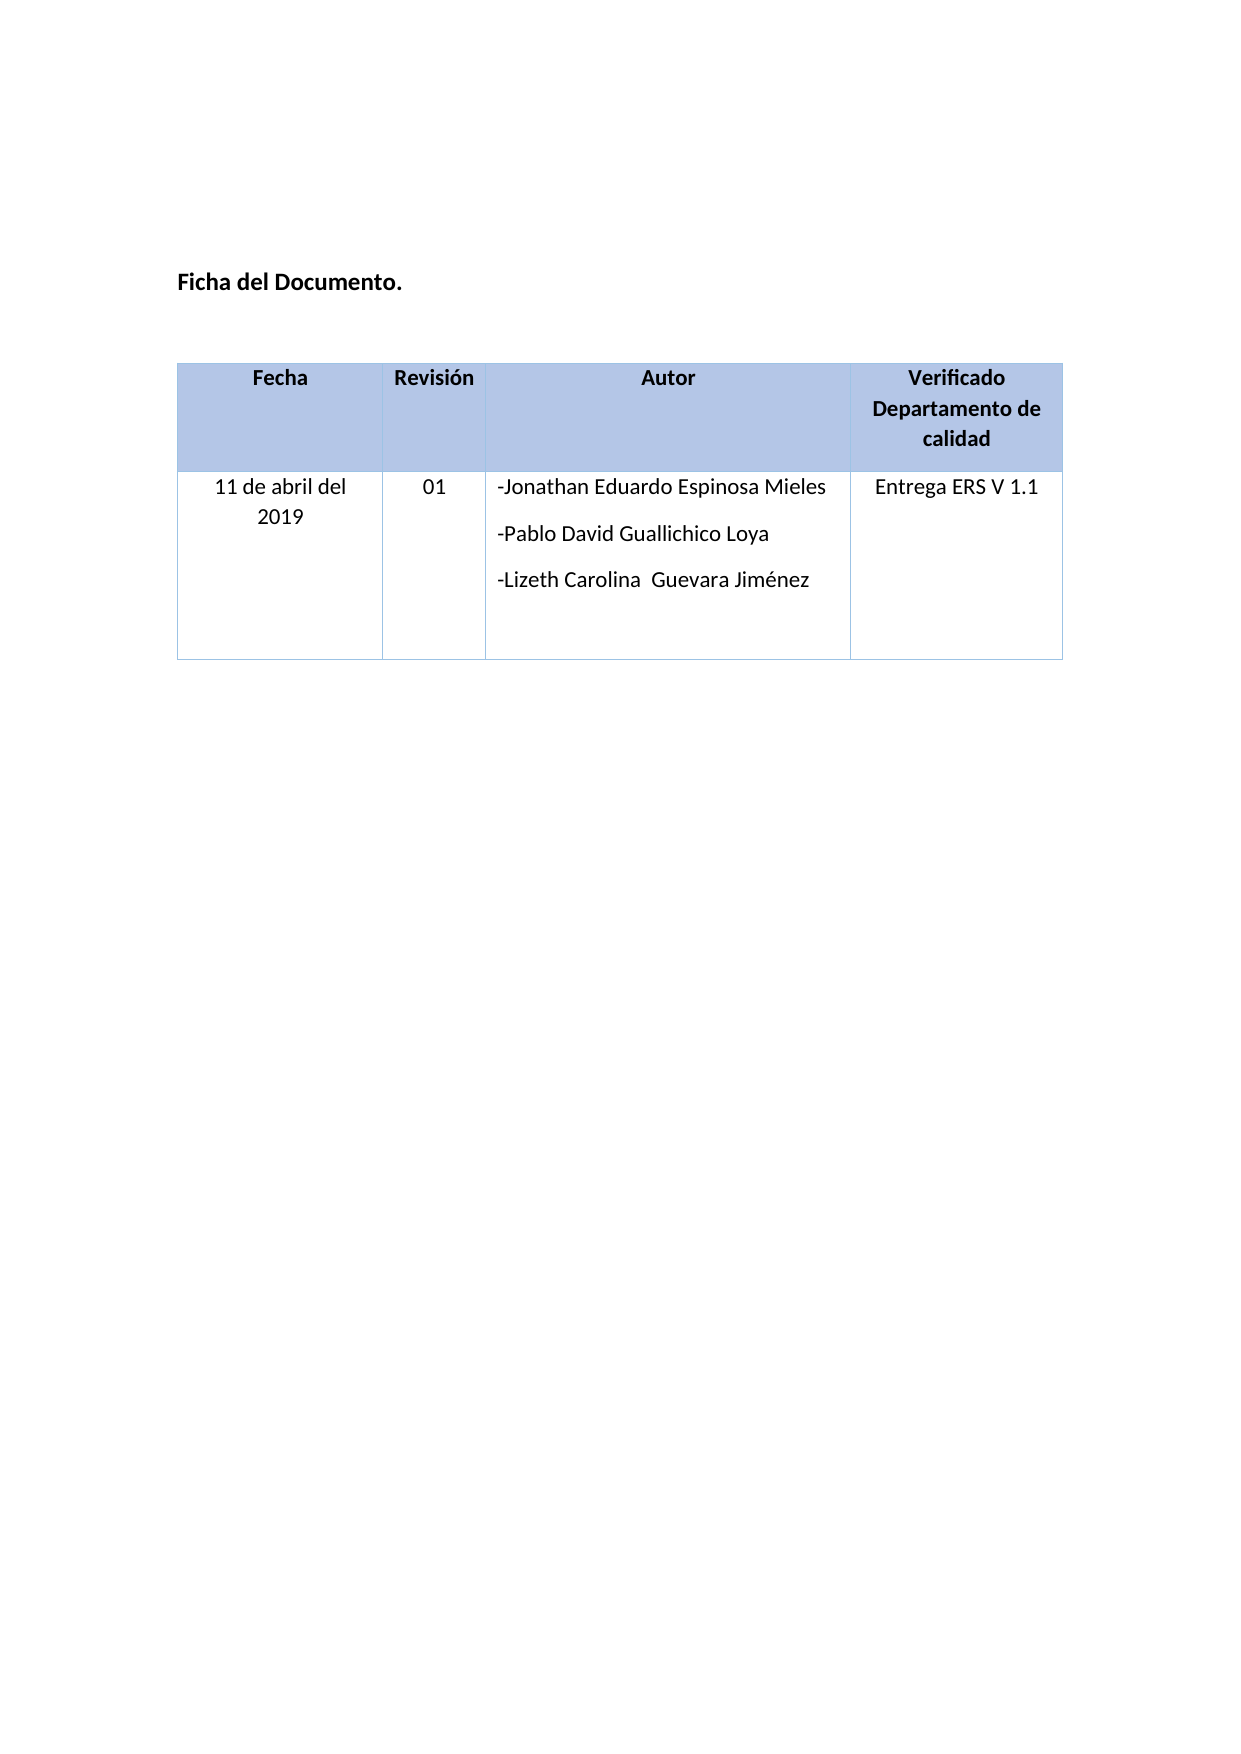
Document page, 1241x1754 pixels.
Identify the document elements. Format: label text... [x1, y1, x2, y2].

table_header Fecha [178, 364, 382, 471]
table_cell Entrega ERS V 1.1 [851, 472, 1062, 659]
table_cell 11 de abril del 2019 [178, 472, 382, 659]
table_cell 01 [383, 472, 485, 659]
table_header Revisión [383, 364, 485, 471]
text Ficha del Documento. [177, 266, 1063, 297]
table_header Verificado Departamento de calidad [851, 364, 1062, 471]
table_cell -Jonathan Eduardo Espinosa Mieles -Pablo David Guallichico Loya -Lizeth Carolina Guevara Jiménez [486, 472, 850, 659]
table_header Autor [486, 364, 850, 471]
